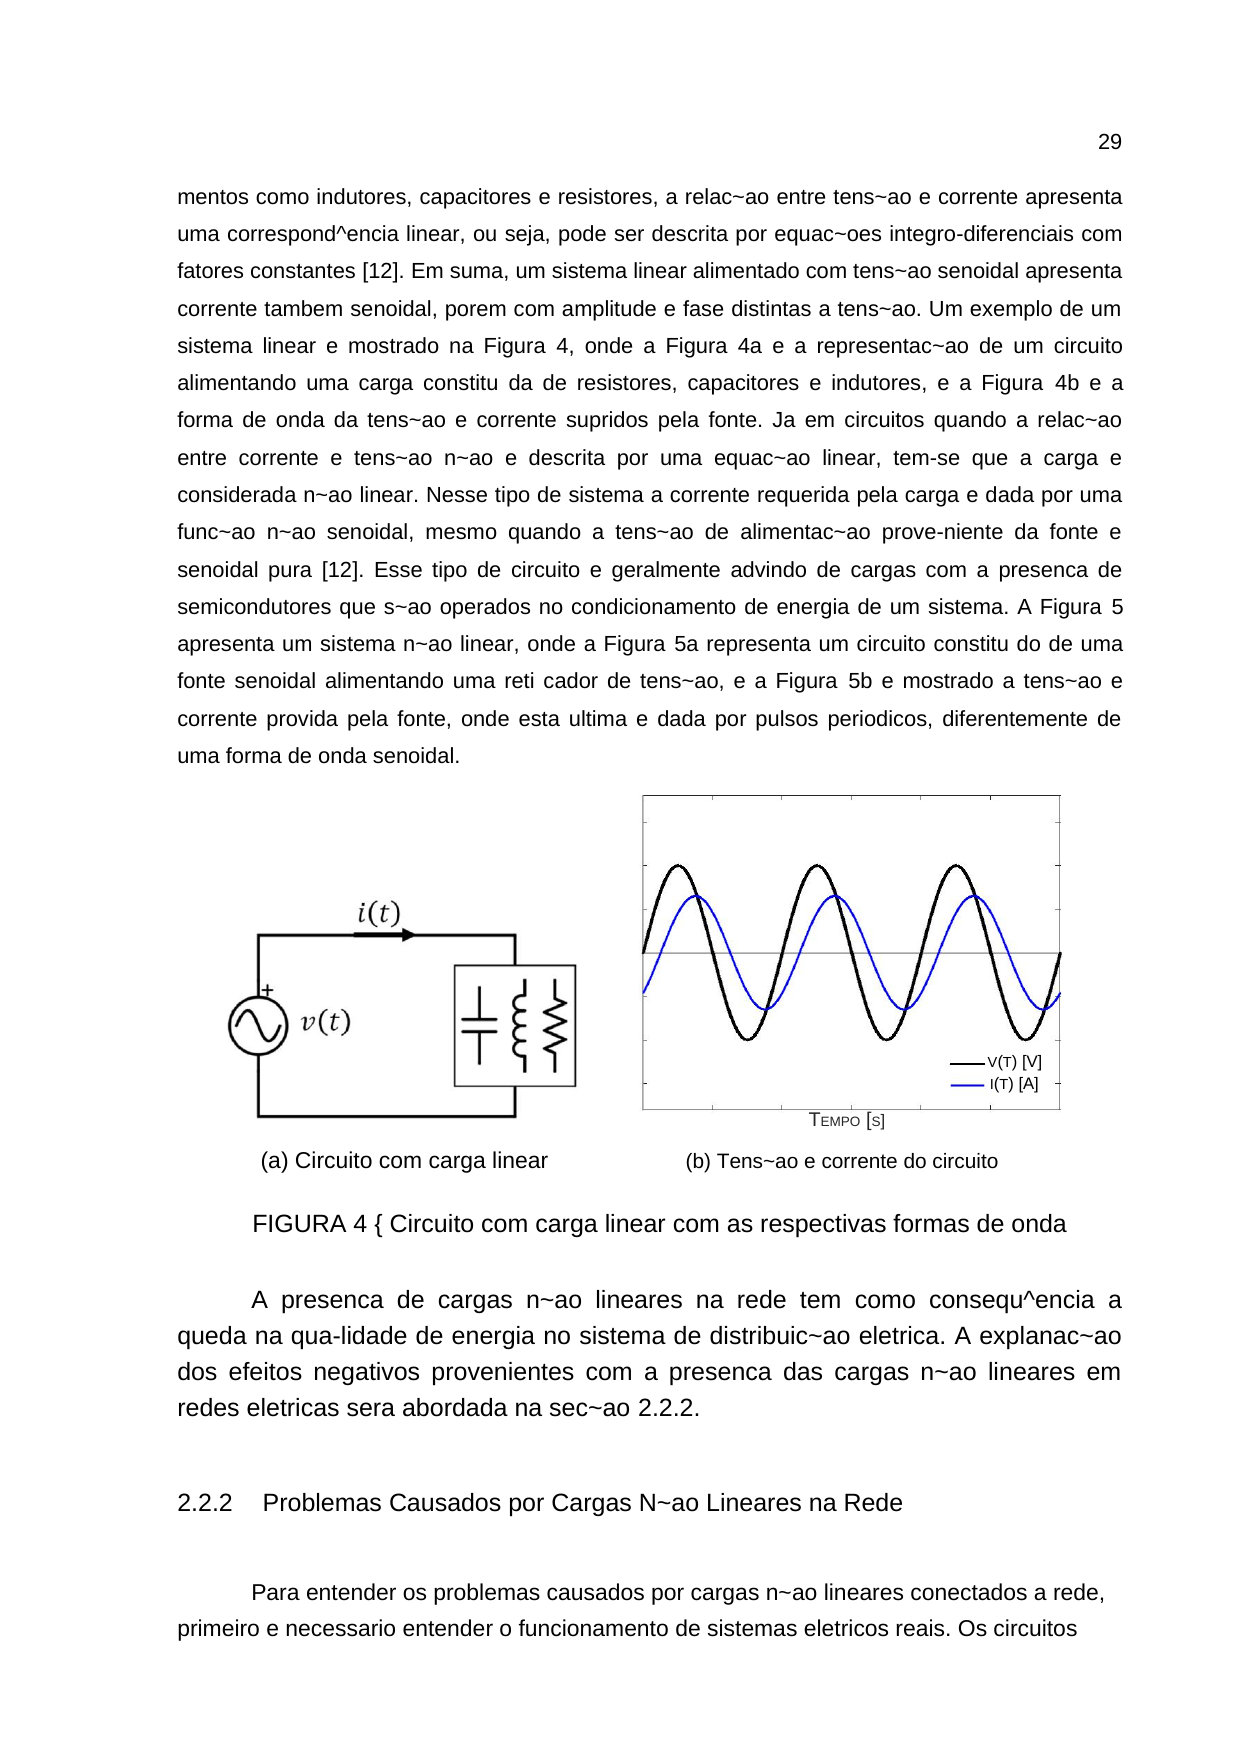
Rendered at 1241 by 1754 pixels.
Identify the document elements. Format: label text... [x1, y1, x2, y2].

text I(T) [A] [989, 1073, 1123, 1093]
text A presenca de cargas n~ao lineares na rede tem como consequ^encia a queda na qua-lidade de energia no sistema de distribuic~ao eletrica. A explanac~ao dos efeitos negativos provenientes com a presenca das cargas n~ao lineares em redes eletricas sera abordada na sec~ao 2.2.2. [177, 1285, 1123, 1422]
text FIGURA 4 { Circuito com carga linear com as respectivas formas de onda [252, 1209, 1123, 1238]
text mentos como indutores, capacitores e resistores, a relac~ao entre tens~ao e corrente apresenta uma correspond^encia linear, ou seja, pode ser descrita por equac~oes integro-diferenciais com fatores constantes [12]. Em suma, um sistema linear alimentado com tens~ao senoidal apresenta corrente tambem senoidal, porem com amplitude e fase distintas a tens~ao. Um exemplo de um sistema linear e mostrado na Figura 4, onde a Figura 4a e a representac~ao de um circuito alimentando uma carga constitu da de resistores, capacitores e indutores, e a Figura 4b e a forma de onda da tens~ao e corrente supridos pela fonte. Ja em circuitos quando a relac~ao entre corrente e tens~ao n~ao e descrita por uma equac~ao linear, tem-se que a carga e considerada n~ao linear. Nesse tipo de sistema a corrente requerida pela carga e dada por uma func~ao n~ao senoidal, mesmo quando a tens~ao de alimentac~ao prove-niente da fonte e senoidal pura [12]. Esse tipo de circuito e geralmente advindo de cargas com a presenca de semicondutores que s~ao operados no condicionamento de energia de um sistema. A Figura 5 apresenta um sistema n~ao linear, onde a Figura 5a representa um circuito constitu do de uma fonte senoidal alimentando uma reti cador de tens~ao, e a Figura 5b e mostrado a tens~ao e corrente provida pela fonte, onde esta ultima e dada por pulsos periodicos, diferentemente de uma forma de onda senoidal. [177, 183, 1123, 768]
list Problemas Causados por Cargas N~ao Lineares na Rede [177, 1488, 1123, 1517]
picture [216, 795, 1064, 1137]
text V(T) [V] [987, 1052, 1123, 1071]
text 29 [1098, 129, 1123, 154]
text (a) Circuito com carga linear (b) Tens~ao e corrente do circuito [260, 1148, 1123, 1174]
text Para entender os problemas causados por cargas n~ao lineares conectados a rede, primeiro e necessario entender o funcionamento de sistemas eletricos reais. Os circuitos [177, 1579, 1123, 1641]
text TEMPO [S] [808, 1108, 1123, 1131]
